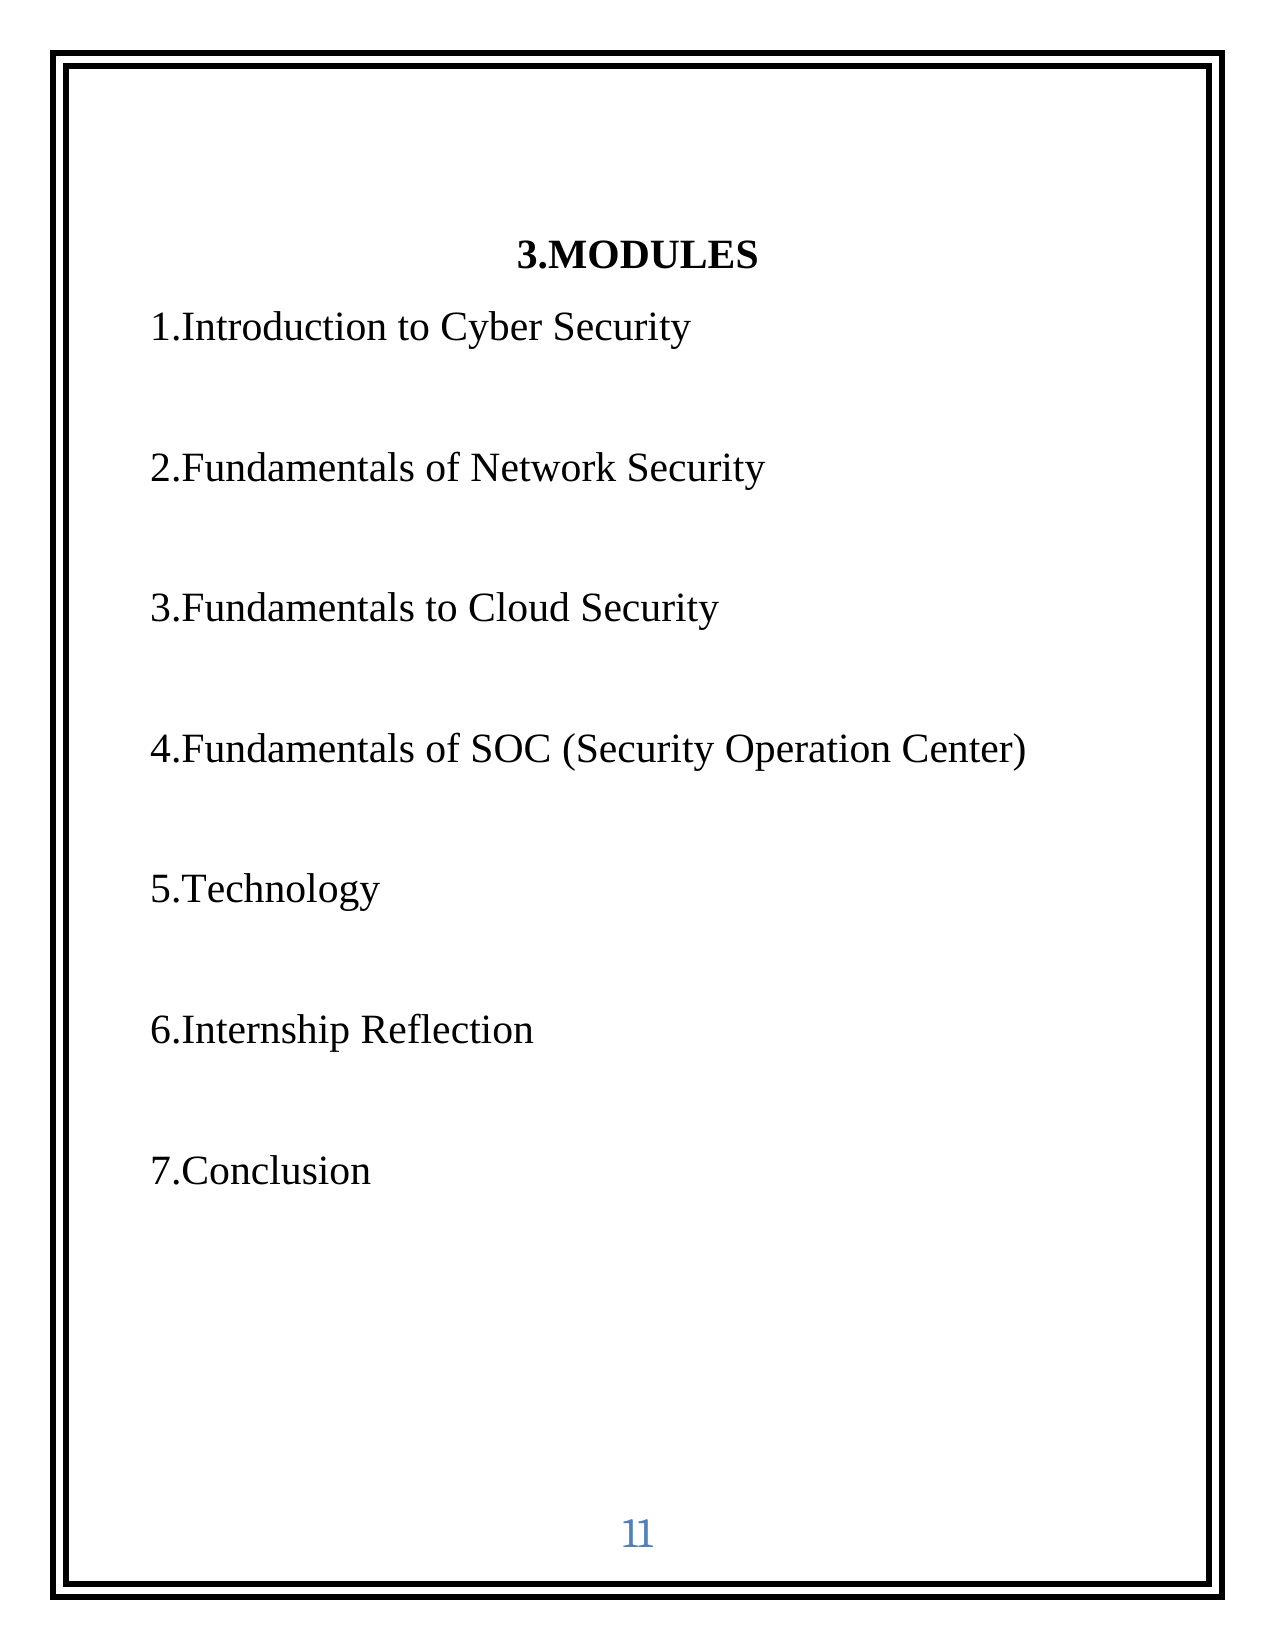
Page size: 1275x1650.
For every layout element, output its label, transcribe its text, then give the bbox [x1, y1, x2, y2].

subtitle 3.MODULES [150, 229, 1125, 277]
text 6.Internship Reflection [150, 1004, 1125, 1052]
text 5.Technology [150, 864, 1125, 912]
text 1.Introduction to Cyber Security [150, 301, 1125, 349]
text 2.Fundamentals of Network Security [150, 442, 1125, 490]
text 3.Fundamentals to Cloud Security [150, 583, 1125, 631]
text 4.Fundamentals of SOC (Security Operation Center) [150, 723, 1125, 771]
text 7.Conclusion [150, 1145, 1125, 1193]
